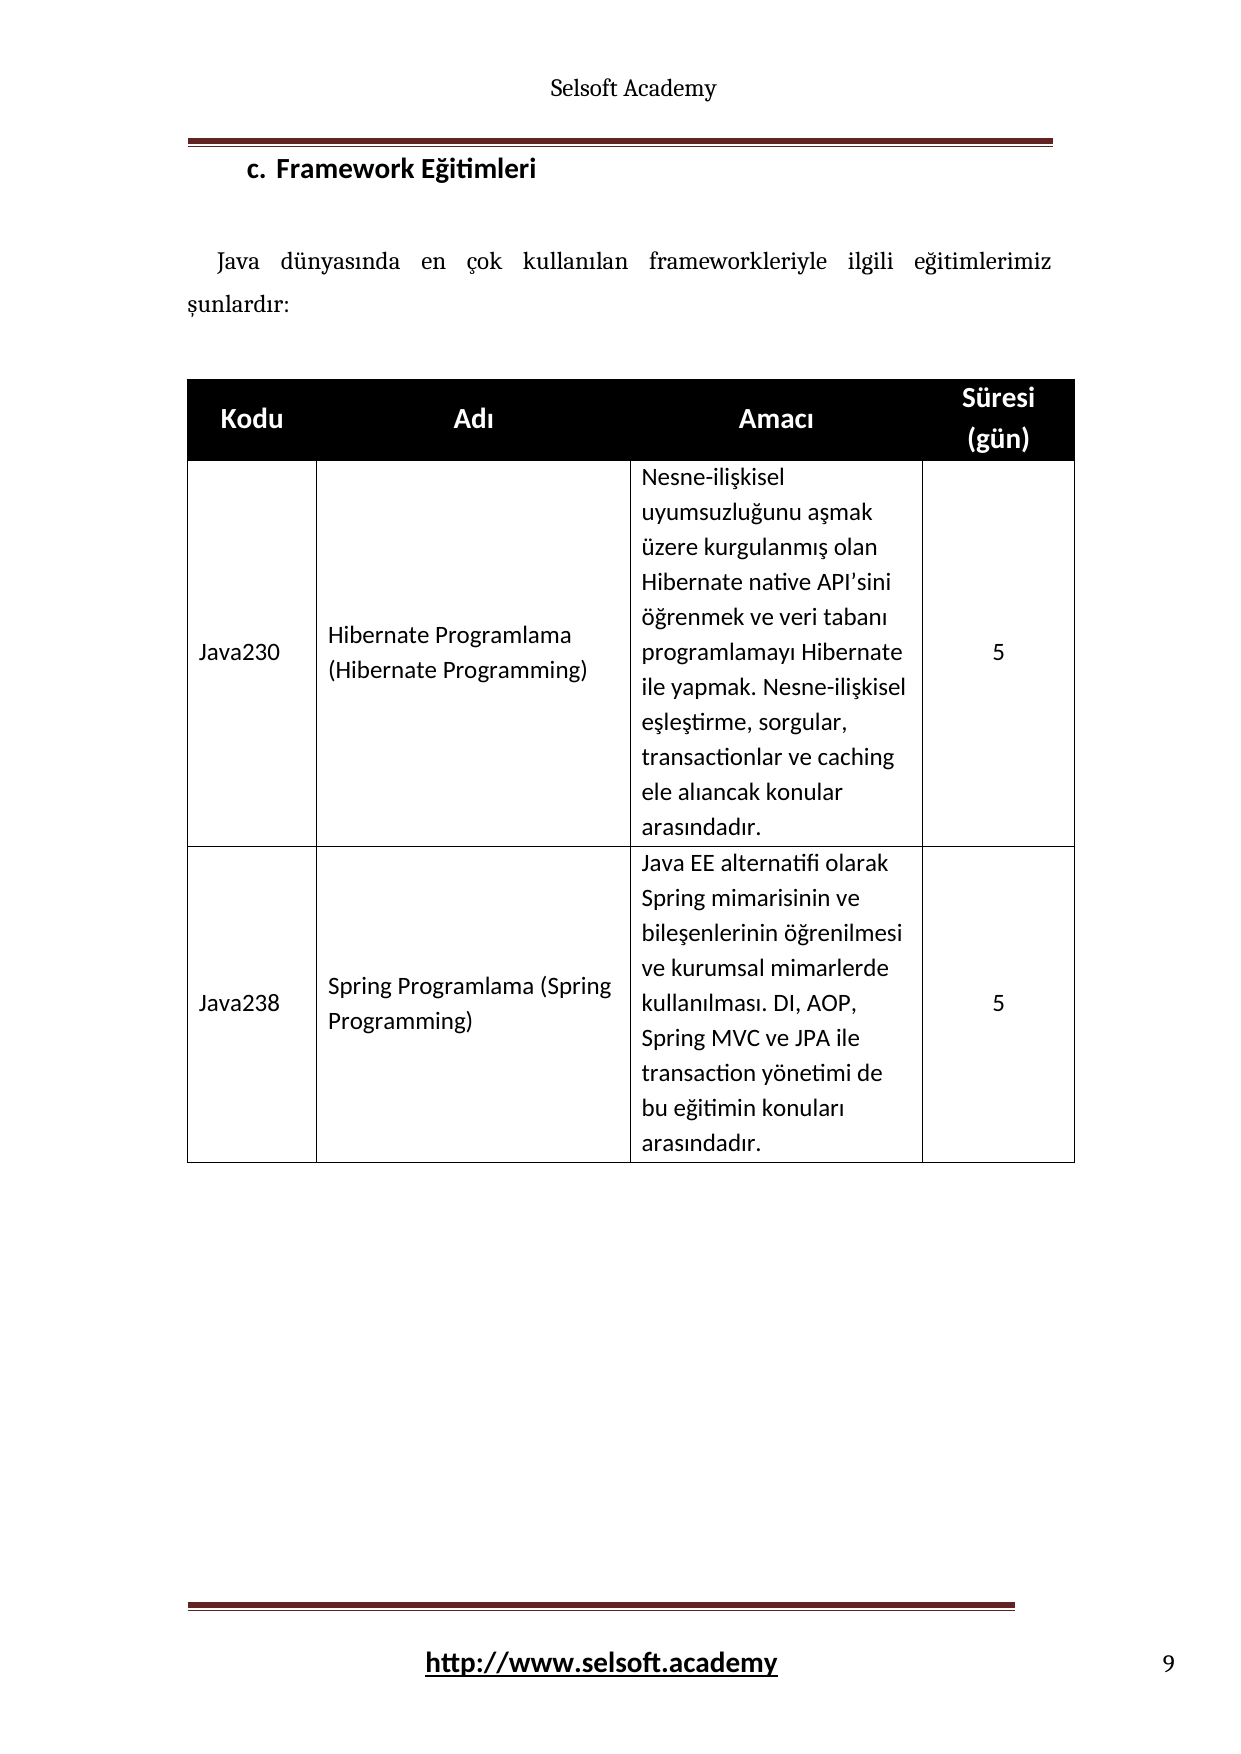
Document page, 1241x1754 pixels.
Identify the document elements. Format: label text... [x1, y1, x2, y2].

table_cell 5 [923, 461, 1074, 846]
table_header Süresi (gün) [923, 380, 1074, 460]
subtitle Framework Eğitimleri [247, 150, 1053, 186]
table_cell Spring Programlama (Spring Programming) [317, 847, 630, 1162]
table_cell 5 [923, 847, 1074, 1162]
table_cell Nesne-ilişkisel uyumsuzluğunu aşmak üzere kurgulanmış olan Hibernate native API’sini öğrenmek ve veri tabanı programlamayı Hibernate ile yapmak. Nesne-ilişkisel eşleştirme, sorgular, transactionlar ve caching ele alıancak konular arasındadır. [631, 461, 922, 846]
table_cell Java EE alternatifi olarak Spring mimarisinin ve bileşenlerinin öğrenilmesi ve kurumsal mimarlerde kullanılması. DI, AOP, Spring MVC ve JPA ile transaction yönetimi de bu eğitimin konuları arasındadır. [631, 847, 922, 1162]
table_header Adı [317, 380, 630, 460]
table_cell Hibernate Programlama (Hibernate Programming) [317, 461, 630, 846]
table_header Kodu [188, 380, 316, 460]
table_cell Java238 [188, 847, 316, 1162]
table_cell Java230 [188, 461, 316, 846]
table_header Amacı [631, 380, 922, 460]
text Java dünyasında en çok kullanılan frameworkleriyle ilgili eğitimlerimiz şunlardır: [187, 247, 1053, 318]
